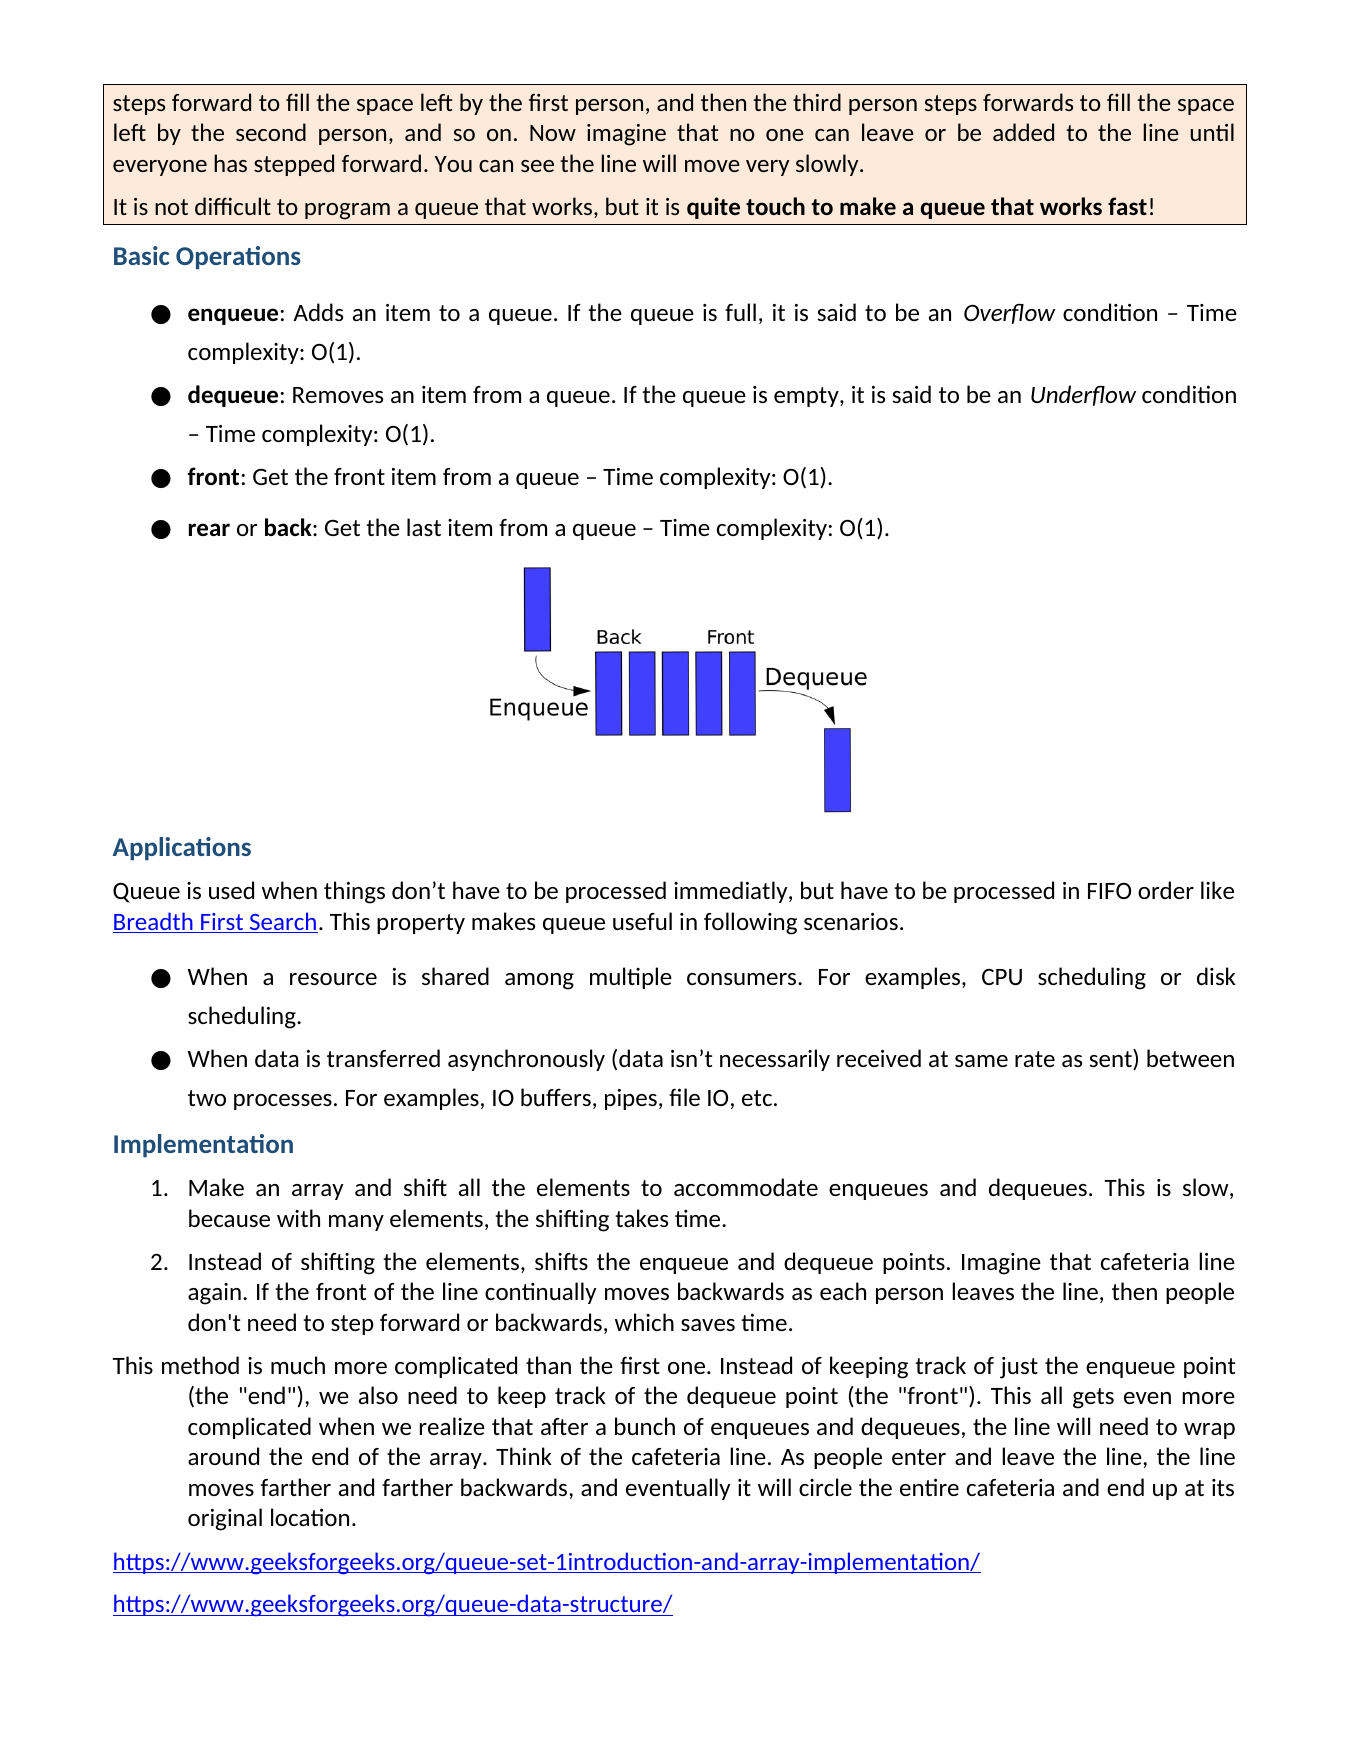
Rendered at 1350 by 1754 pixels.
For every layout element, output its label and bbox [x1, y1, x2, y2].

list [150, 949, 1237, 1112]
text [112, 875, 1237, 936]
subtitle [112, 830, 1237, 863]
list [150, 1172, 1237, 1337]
picture [482, 563, 868, 816]
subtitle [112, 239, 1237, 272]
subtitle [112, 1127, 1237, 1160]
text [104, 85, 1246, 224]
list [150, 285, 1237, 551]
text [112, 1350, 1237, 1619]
